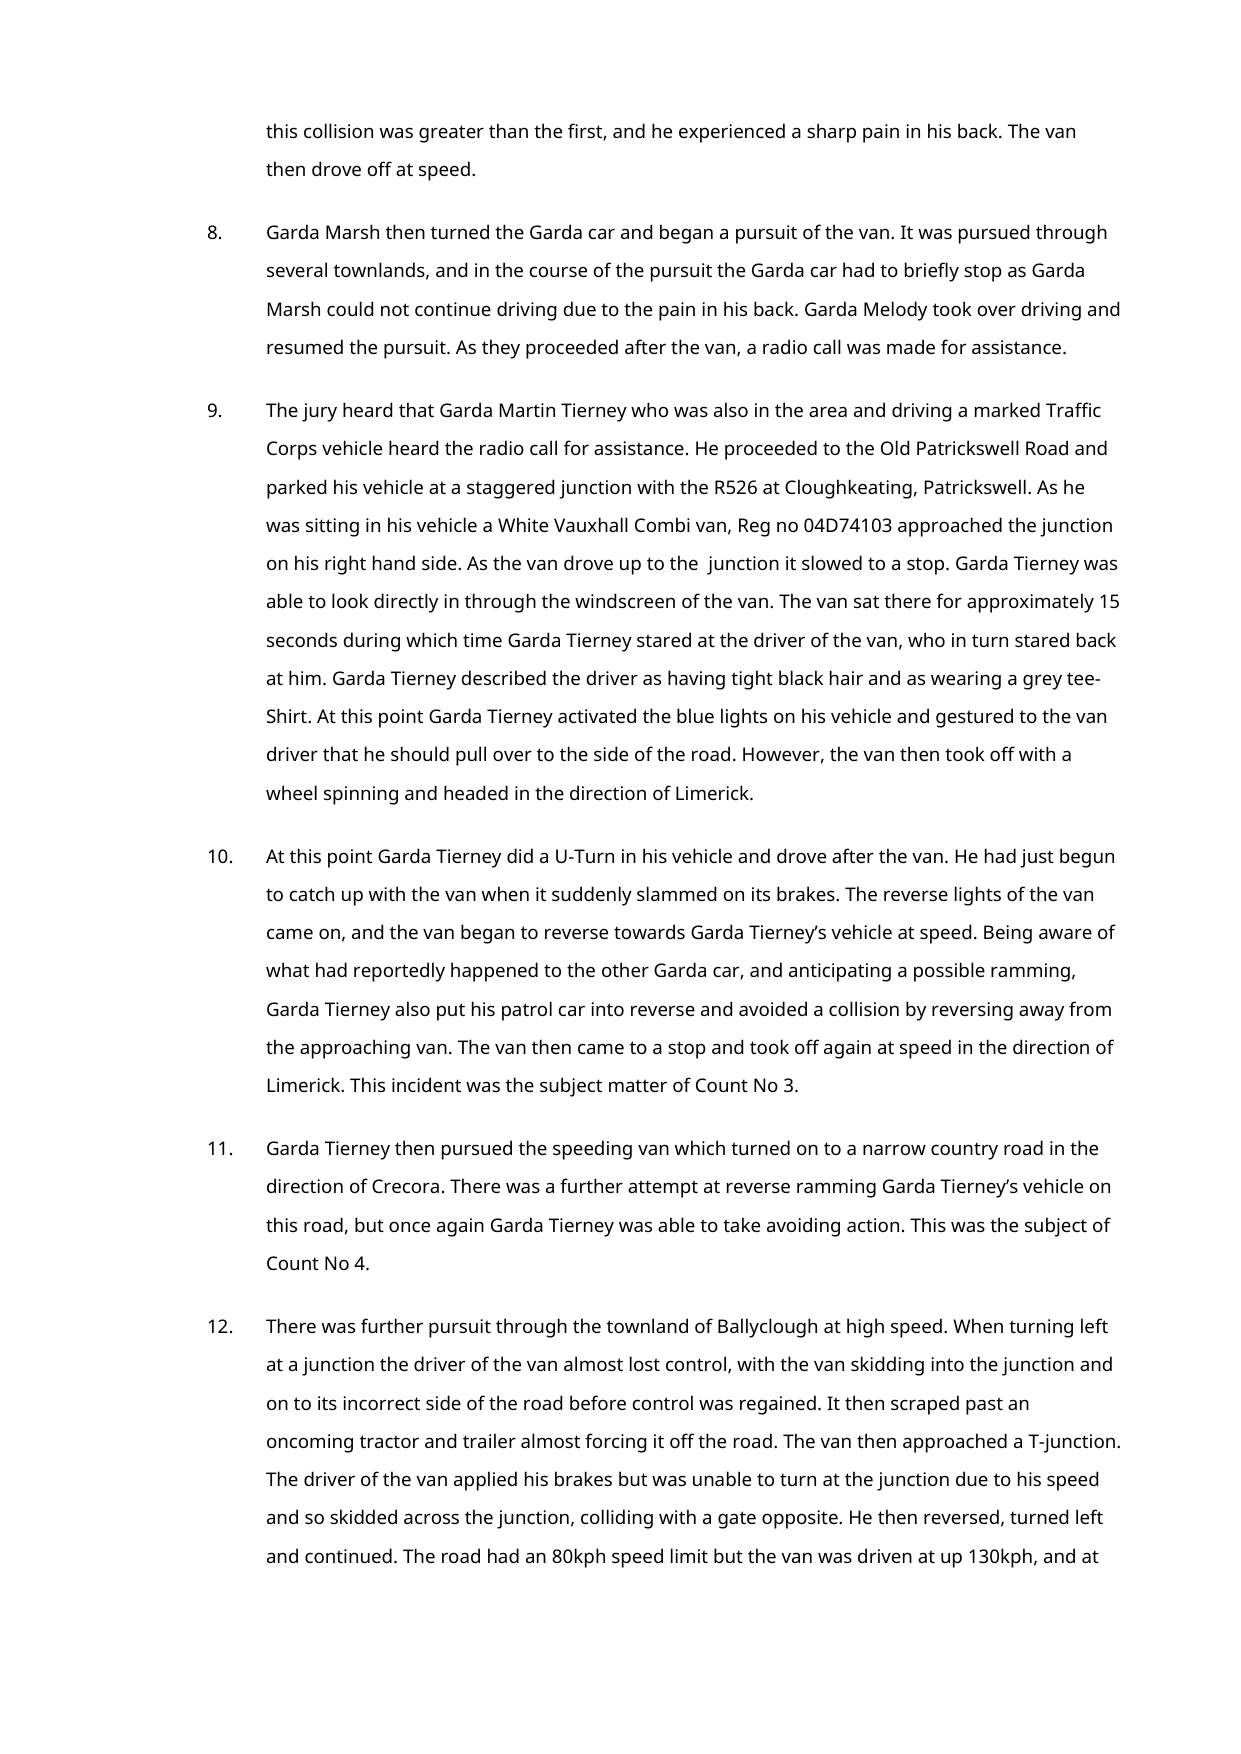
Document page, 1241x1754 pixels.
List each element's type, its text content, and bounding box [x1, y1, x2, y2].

text 11. Garda Tierney then pursued the speeding van which turned on to a narrow country road in the direction of Crecora. There was a further attempt at reverse ramming Garda Tierney’s vehicle on this road, but once again Garda Tierney was able to take avoiding action. This was the subject of Count No 4. [207, 1136, 1122, 1276]
text 8. Garda Marsh then turned the Garda car and began a pursuit of the van. It was pursued through several townlands, and in the course of the pursuit the Garda car had to briefly stop as Garda Marsh could not continue driving due to the pain in his back. Garda Melody took over driving and resumed the pursuit. As they proceeded after the van, a radio call was made for assistance. [207, 219, 1122, 360]
text 10. At this point Garda Tierney did a U-Turn in his vehicle and drove after the van. He had just begun to catch up with the van when it suddenly slammed on its brakes. The reverse lights of the van came on, and the van began to reverse towards Garda Tierney’s vehicle at speed. Being aware of what had reportedly happened to the other Garda car, and anticipating a possible ramming, Garda Tierney also put his patrol car into reverse and avoided a collision by reversing away from the approaching van. The van then came to a stop and took off again at speed in the direction of Limerick. This incident was the subject matter of Count No 3. [207, 843, 1122, 1098]
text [207, 118, 1122, 182]
text 9. The jury heard that Garda Martin Tierney who was also in the area and driving a marked Traffic Corps vehicle heard the radio call for assistance. He proceeded to the Old Patrickswell Road and parked his vehicle at a staggered junction with the R526 at Cloughkeating, Patrickswell. As he was sitting in his vehicle a White Vauxhall Combi van, Reg no 04D74103 approached the junction on his right hand side. As the van drove up to the junction it slowed to a stop. Garda Tierney was able to look directly in through the windscreen of the van. The van sat there for approximately 15 seconds during which time Garda Tierney stared at the driver of the van, who in turn stared back at him. Garda Tierney described the driver as having tight black hair and as wearing a grey tee-Shirt. At this point Garda Tierney activated the blue lights on his vehicle and gestured to the van driver that he should pull over to the side of the road. However, the van then took off with a wheel spinning and headed in the direction of Limerick. [207, 397, 1122, 805]
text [207, 1313, 1122, 1568]
